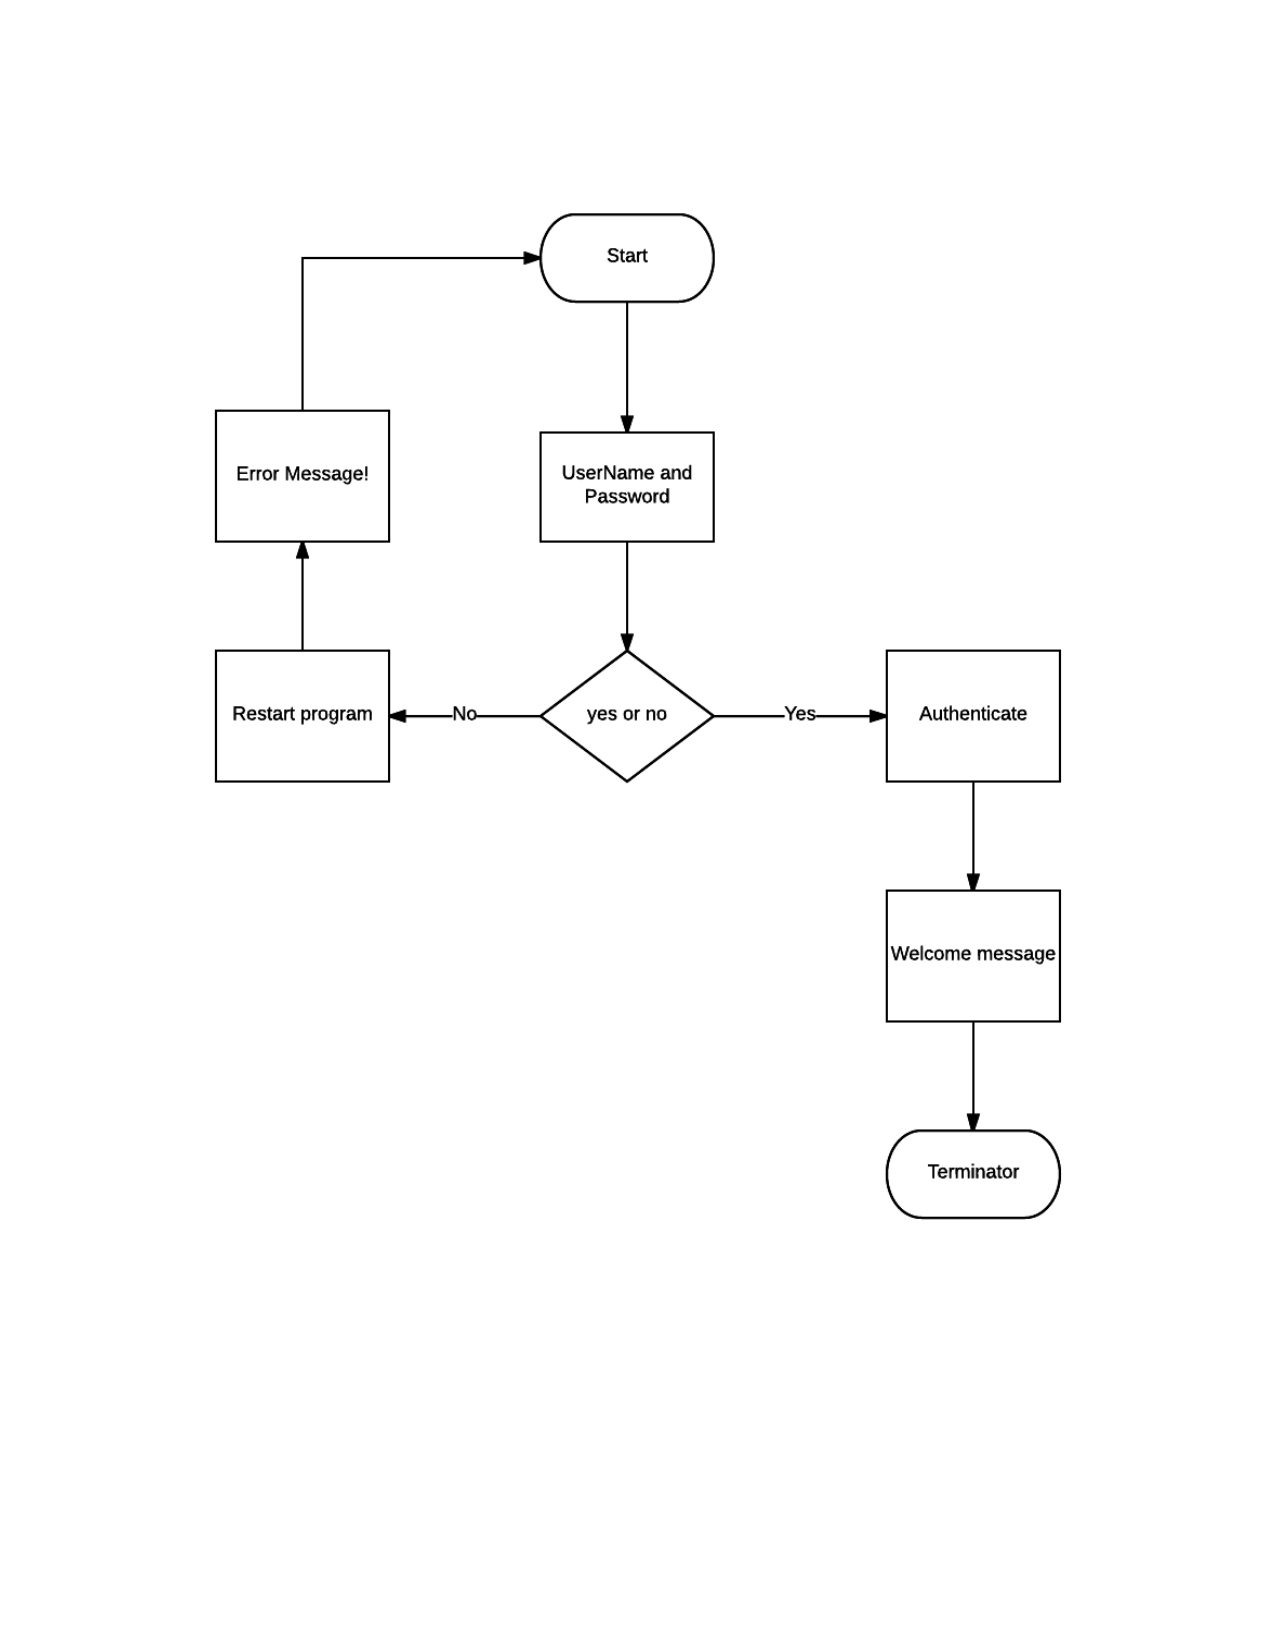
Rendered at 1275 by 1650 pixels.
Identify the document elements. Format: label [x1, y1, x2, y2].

picture [150, 150, 1125, 1292]
